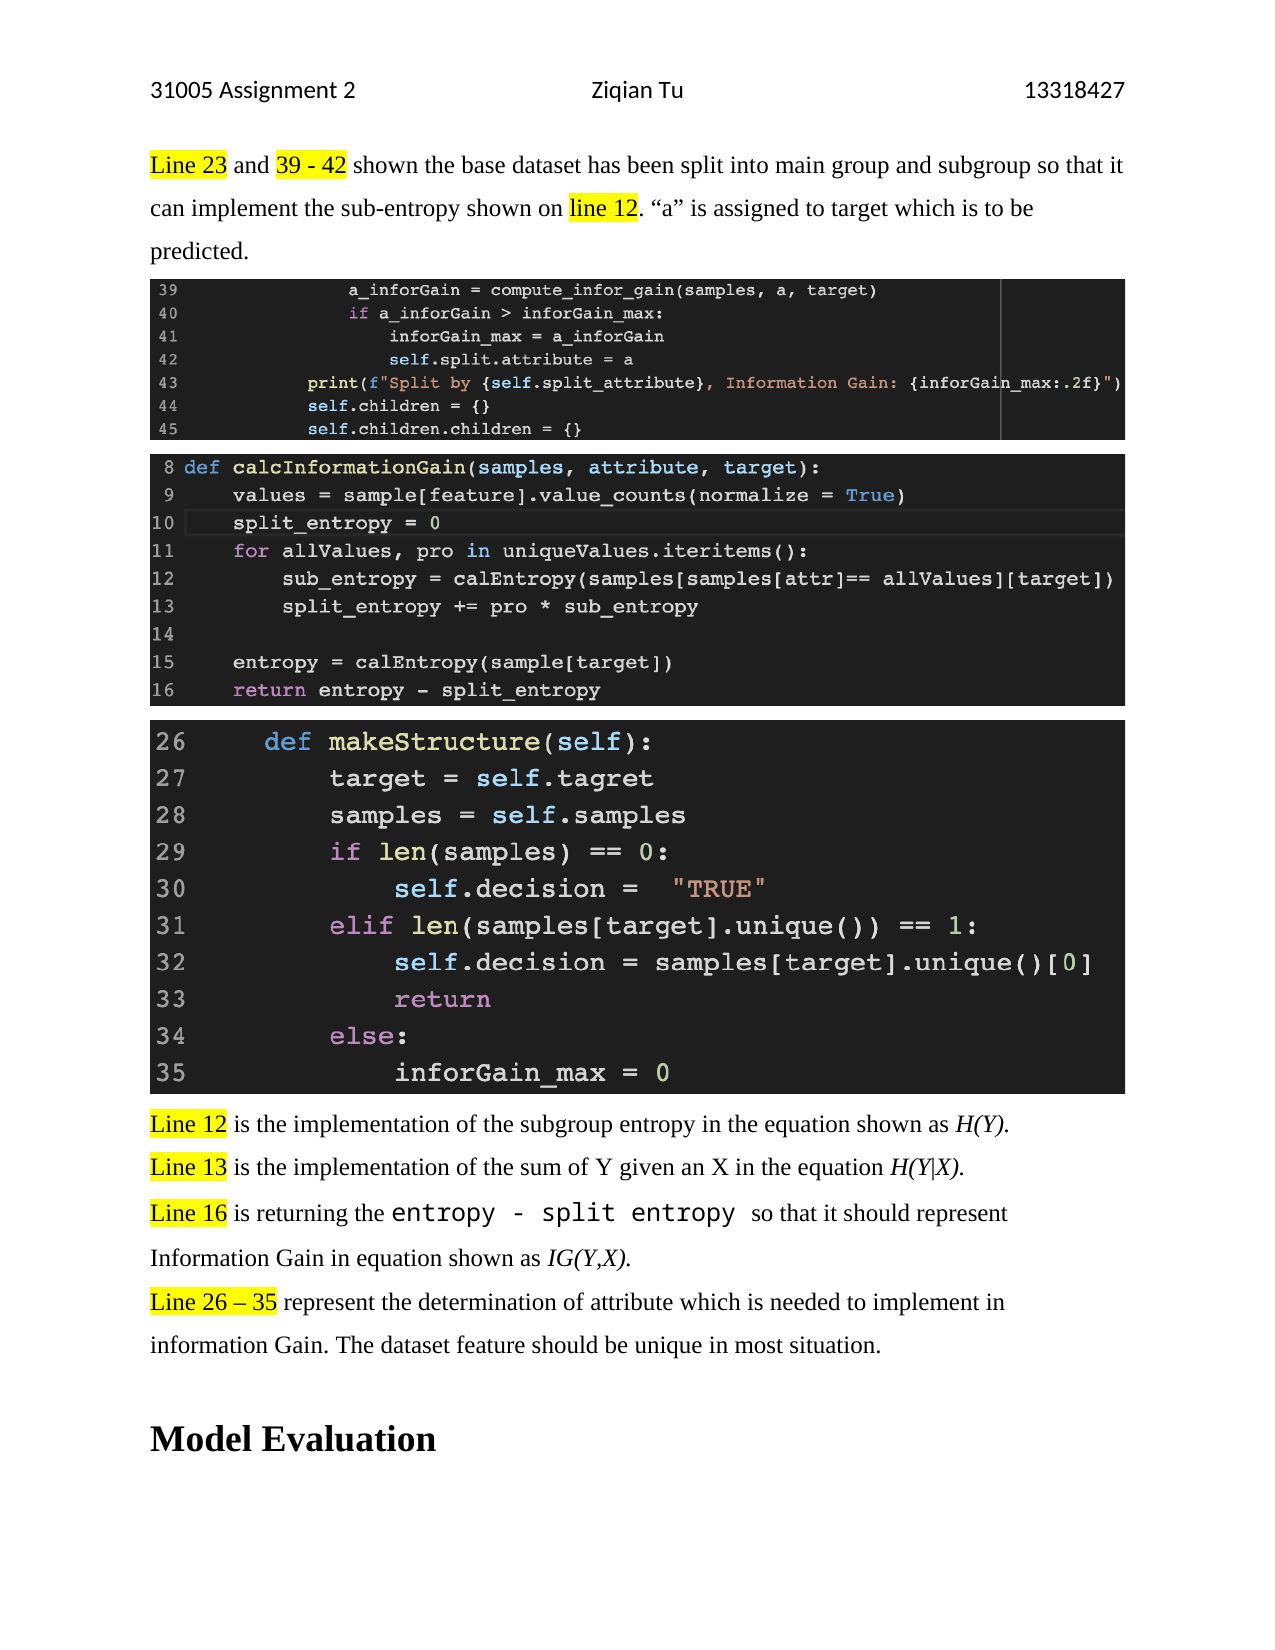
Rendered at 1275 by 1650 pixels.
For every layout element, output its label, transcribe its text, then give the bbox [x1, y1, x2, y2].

text Model Evaluation [150, 1416, 1125, 1459]
text Line 26 – 35 represent the determination of attribute which is needed to implement in information Gain. The dataset feature should be unique in most situation. [150, 1287, 1125, 1358]
picture [150, 720, 1125, 1094]
picture [150, 454, 1125, 706]
text Line 23 and 39 - 42 shown the base dataset has been split into main group and subgroup so that it can implement the sub-entropy shown on line 12. “a” is assigned to target which is to be predicted. [150, 150, 1125, 265]
text Line 16 is returning the entropy - split entropy so that it should represent Information Gain in equation shown as IG(Y,X). [150, 1195, 1125, 1272]
picture [150, 279, 1125, 440]
text Line 13 is the implementation of the sum of Y given an X in the equation H(Y|X). [227, 1152, 1125, 1181]
text Line 12 is the implementation of the subgroup entropy in the equation shown as H(Y). [227, 1109, 1125, 1138]
